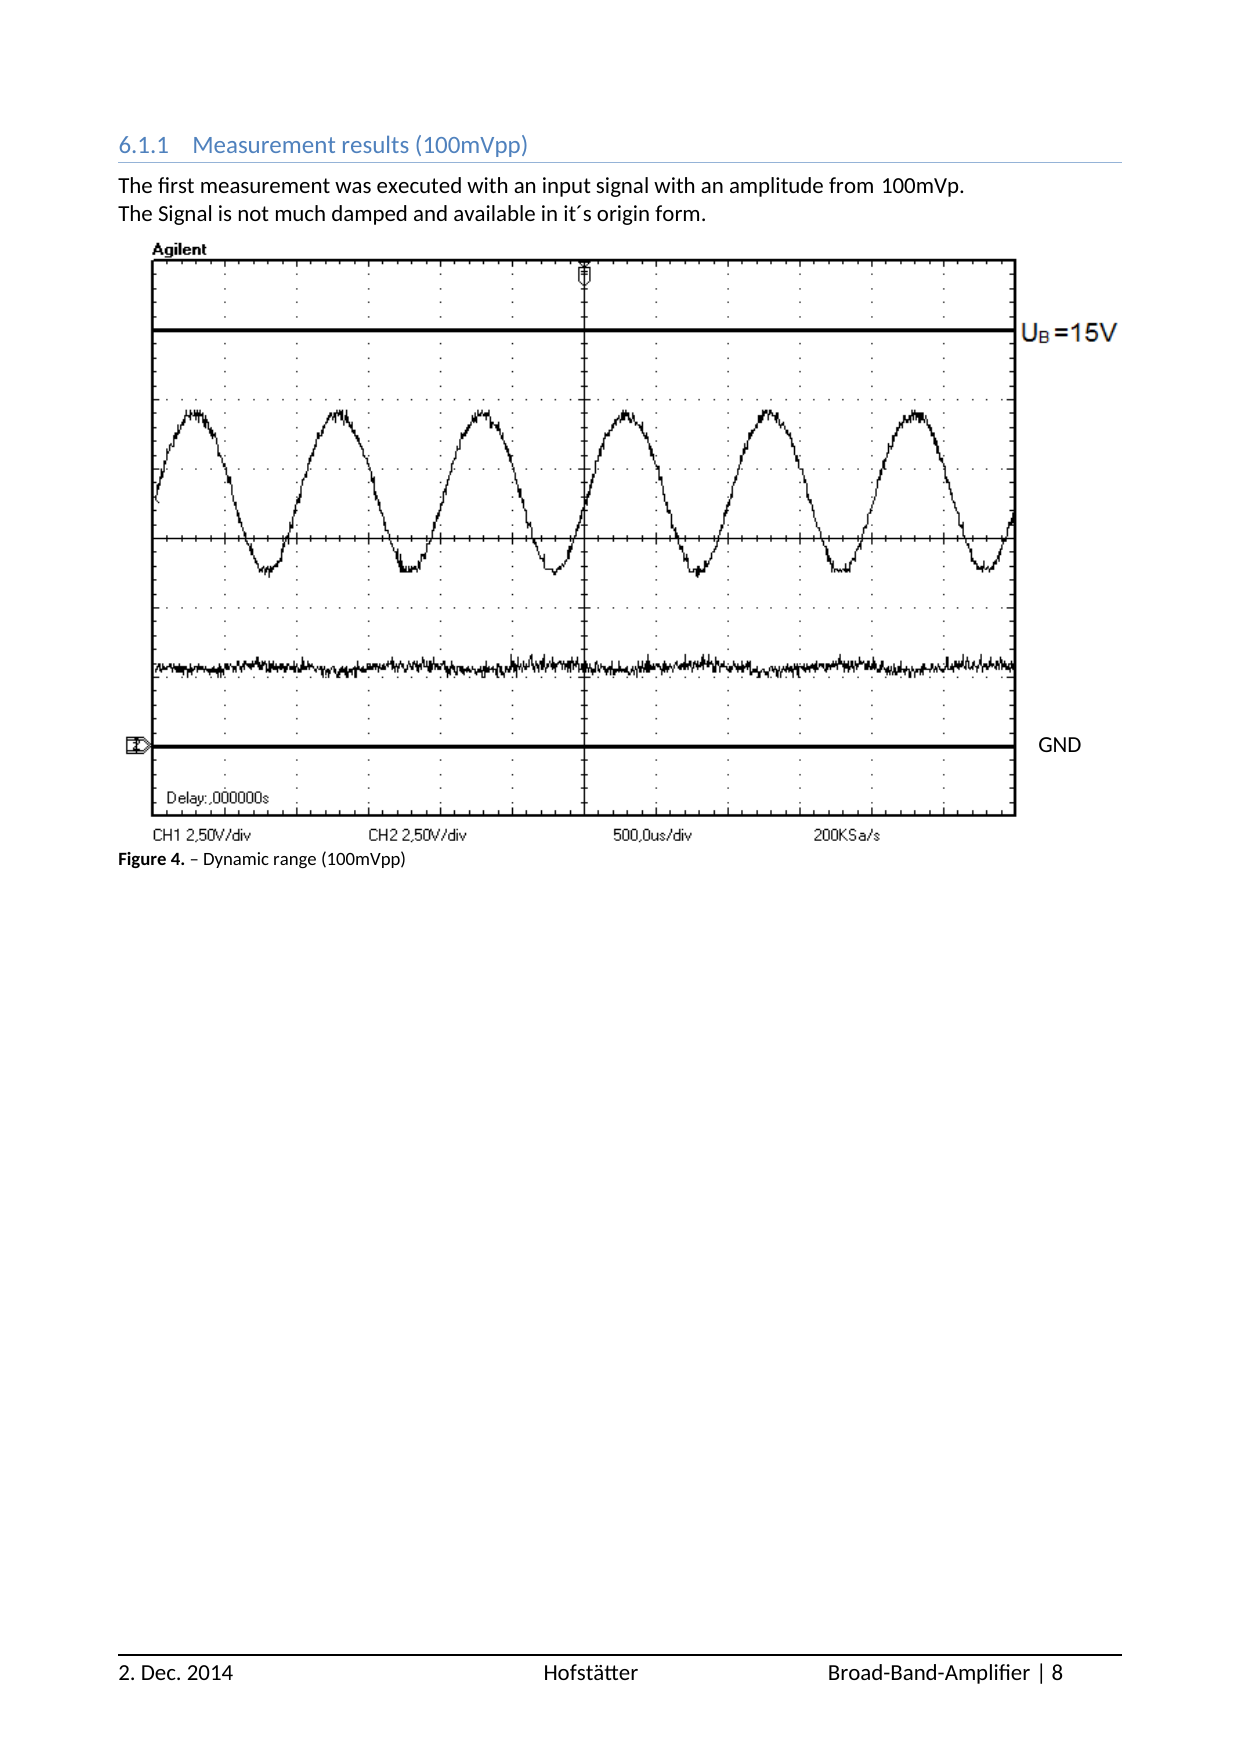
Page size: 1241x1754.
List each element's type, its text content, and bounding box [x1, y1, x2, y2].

text The first measurement was executed with an input signal with an amplitude from 100mVp. [118, 171, 1122, 199]
subtitle Measurement results (100mVpp) [118, 129, 1122, 162]
text The Signal is not much damped and available in it´s origin form. [118, 199, 1122, 227]
text Figure 4. – Dynamic range (100mVpp) [118, 848, 1122, 871]
